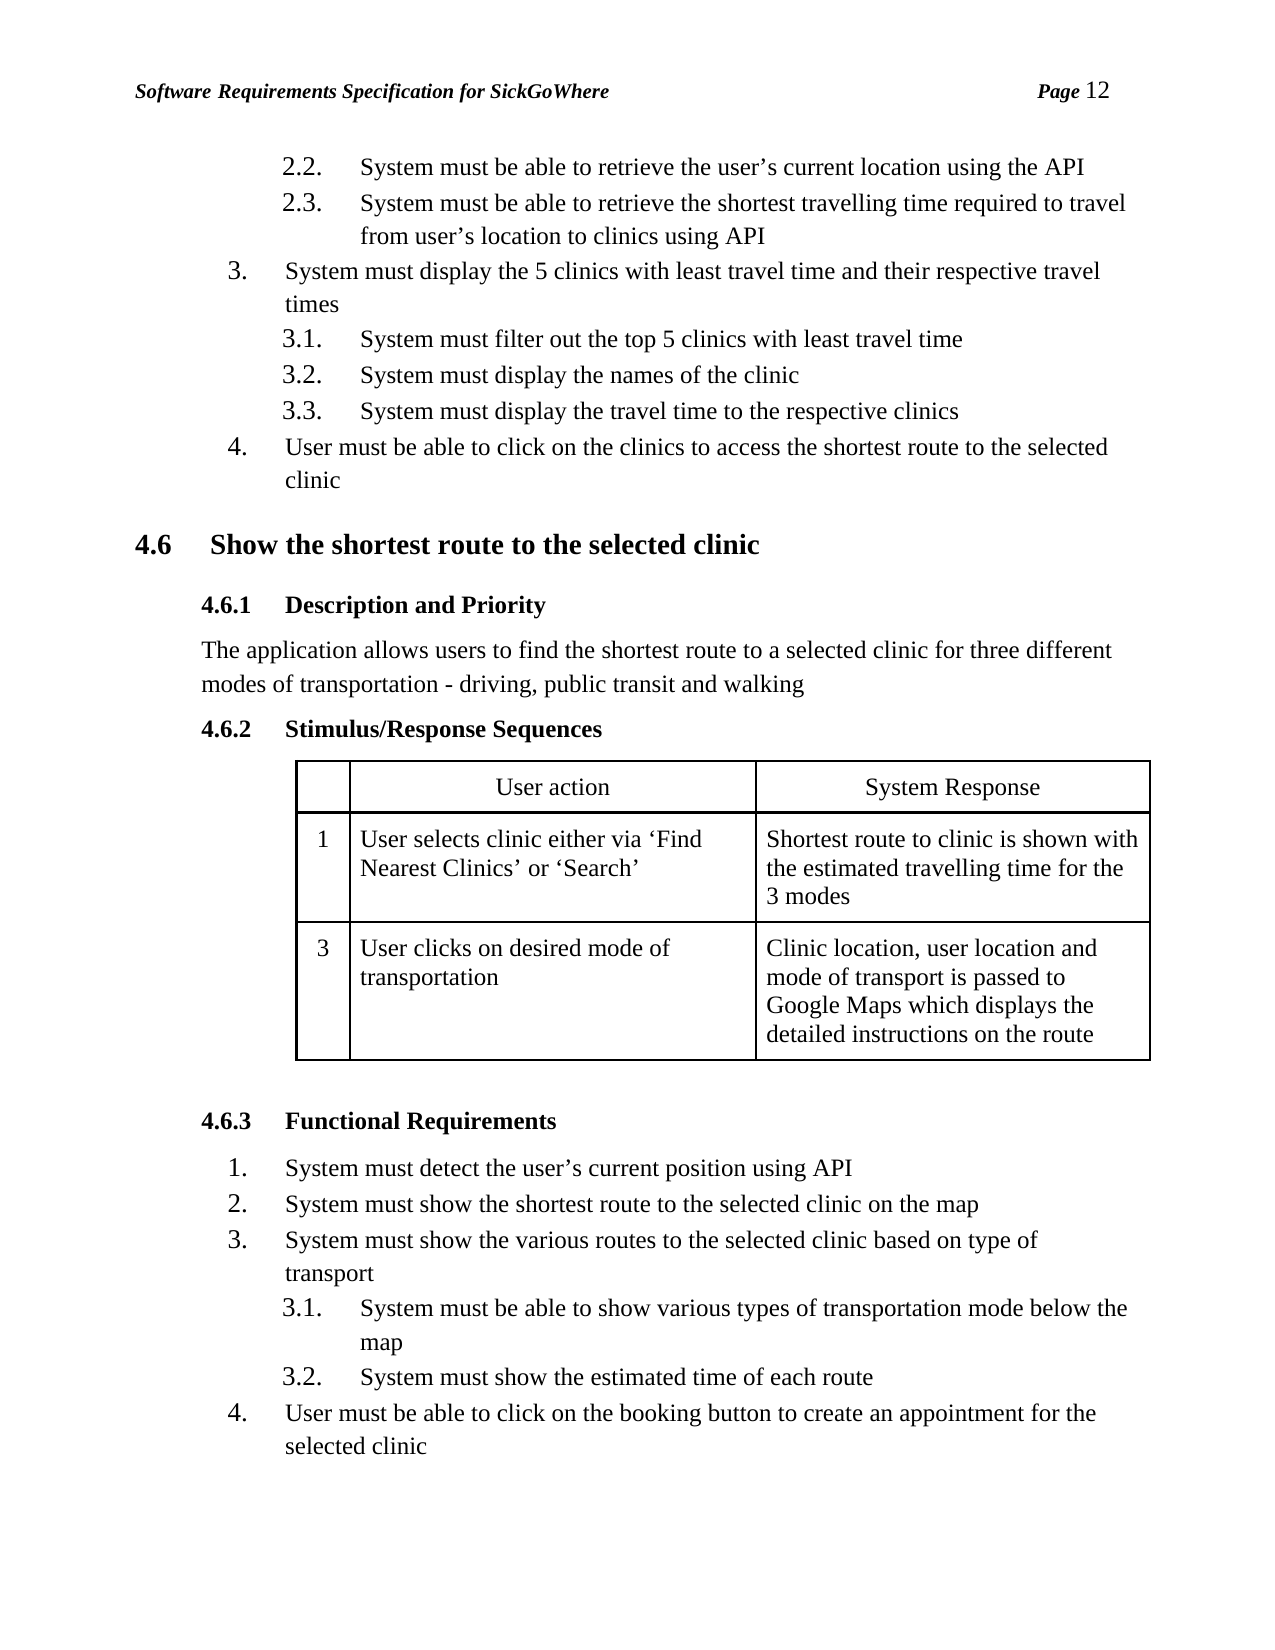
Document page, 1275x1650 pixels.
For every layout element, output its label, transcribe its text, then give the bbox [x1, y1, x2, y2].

table_cell 3 [298, 923, 349, 1058]
table_cell Clinic location, user location and mode of transport is passed to Google Maps which displays the detailed instructions on the route [757, 923, 1149, 1058]
table_cell 1 [298, 814, 349, 921]
list System must filter out the top 5 clinics with least travel time [322, 323, 1140, 354]
list System must show the shortest route to the selected clinic on the map [247, 1187, 1140, 1218]
table_cell Shortest route to clinic is shown with the estimated travelling time for the 3 modes [757, 814, 1149, 921]
table_header User action [351, 762, 755, 811]
list User must be able to click on the clinics to access the shortest route to the selected clinic [247, 430, 1140, 494]
text 4.6.1 Description and Priority [201, 590, 1140, 619]
list User must be able to click on the booking button to create an appointment for the selected clinic [247, 1396, 1140, 1460]
text 4.6.3 Functional Requirements [201, 1106, 1140, 1135]
table_header System Response [757, 762, 1149, 811]
list System must display the 5 clinics with least travel time and their respective travel times [247, 254, 1140, 318]
text The application allows users to find the shortest route to a selected clinic for three different modes of transportation - driving, public transit and walking [201, 636, 1140, 697]
text 4.6.2 Stimulus/Response Sequences [201, 714, 1140, 743]
list System must display the travel time to the respective clinics [322, 394, 1140, 425]
subtitle Show the shortest route to the selected clinic [135, 527, 1140, 561]
list System must display the names of the clinic [322, 358, 1140, 389]
list System must be able to retrieve the user’s current location using the API [322, 150, 1140, 181]
list System must detect the user’s current position using API [247, 1152, 1140, 1183]
list System must be able to show various types of transportation mode below the map [322, 1291, 1140, 1356]
table_header [298, 762, 349, 811]
list System must show the various routes to the selected clinic based on type of transport [247, 1223, 1140, 1287]
table_cell User selects clinic either via ‘Find Nearest Clinics’ or ‘Search’ [351, 814, 755, 921]
table_cell User clicks on desired mode of transportation [351, 923, 755, 1058]
list System must be able to retrieve the shortest travelling time required to travel from user’s location to clinics using API [322, 186, 1140, 250]
list System must show the estimated time of each route [322, 1360, 1140, 1391]
